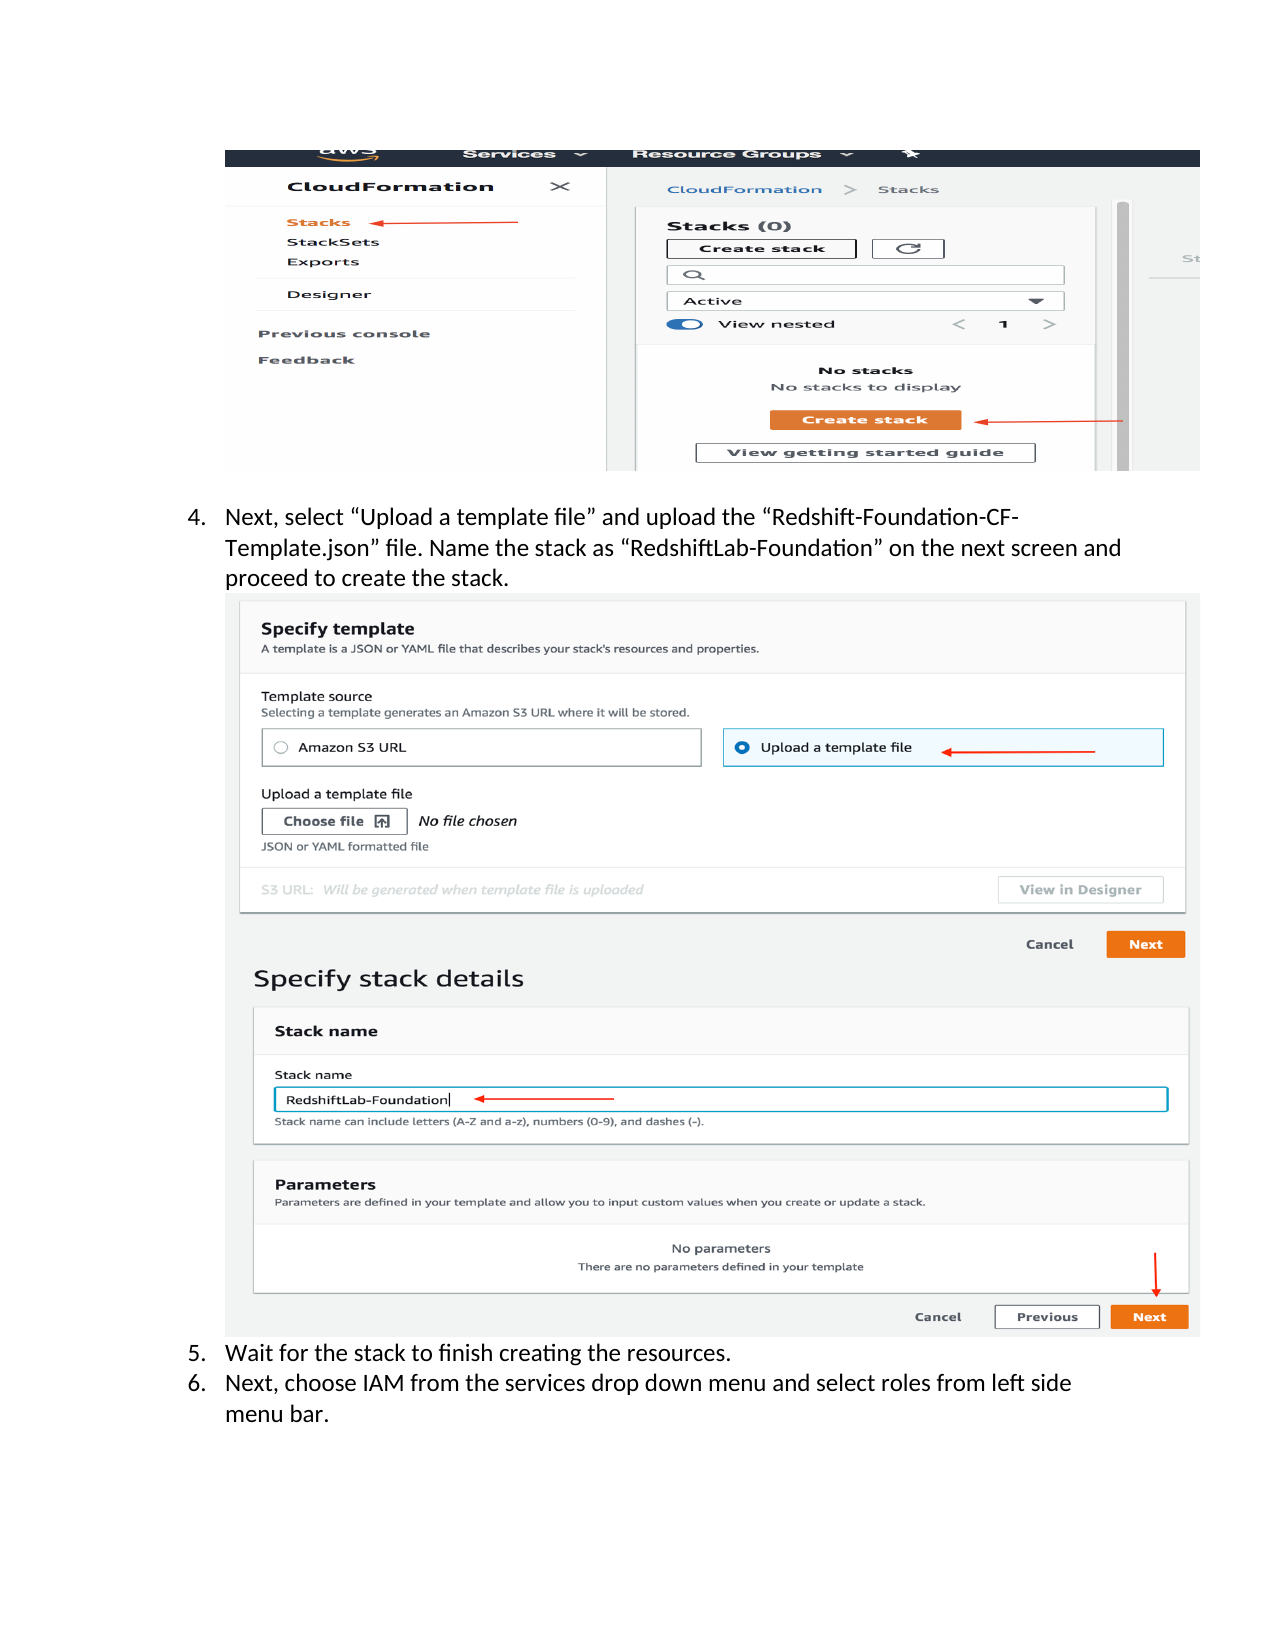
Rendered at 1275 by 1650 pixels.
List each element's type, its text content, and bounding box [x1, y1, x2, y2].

picture [225, 593, 1200, 1337]
list Next, choose IAM from the services drop down menu and select roles from left side menu bar. [187, 1367, 1125, 1428]
list Next, select “Upload a template file” and upload the “Redshift-Foundation-CF-Template.json” file. Name the stack as “RedshiftLab-Foundation” on the next screen and proceed to create the stack. [187, 501, 1125, 593]
list Wait for the stack to finish creating the resources. [187, 1337, 1125, 1367]
picture [225, 150, 1200, 471]
